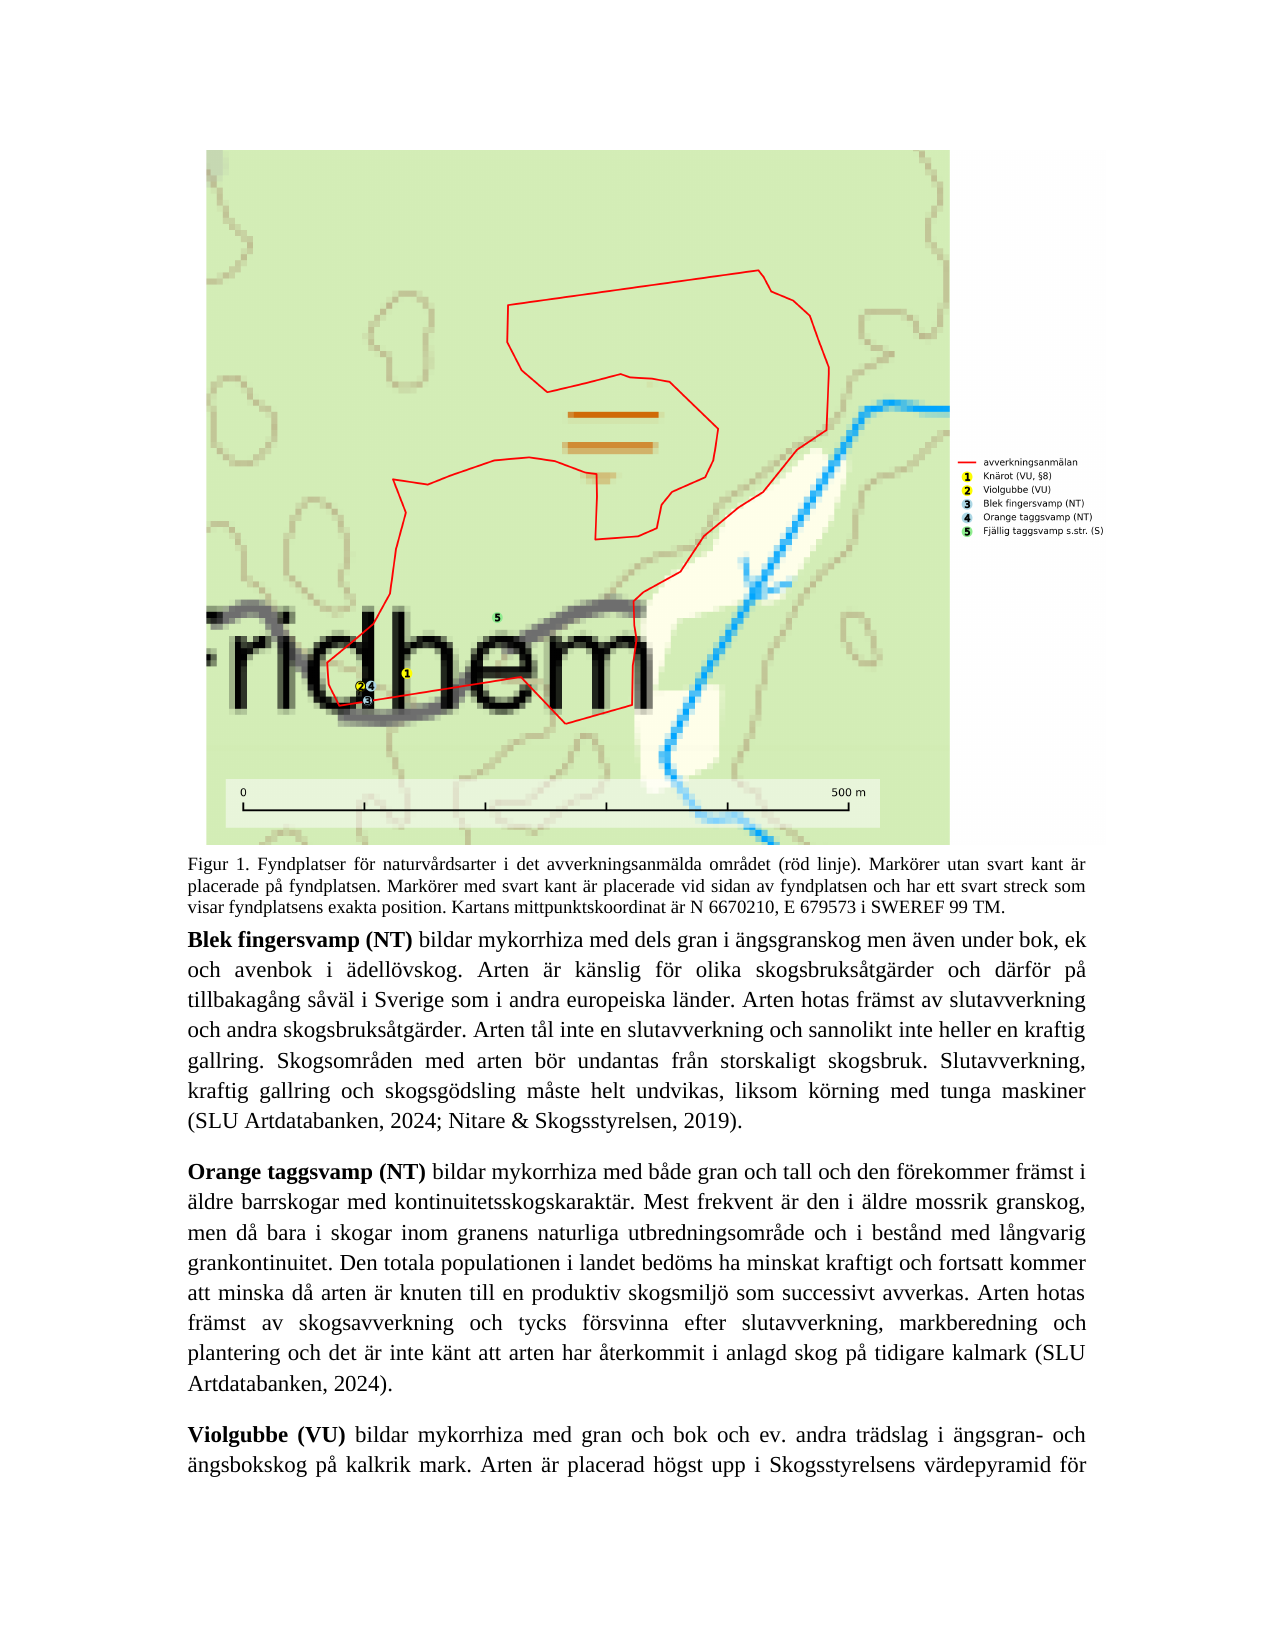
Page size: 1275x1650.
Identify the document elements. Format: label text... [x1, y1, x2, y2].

text Orange taggsvamp (NT) bildar mykorrhiza med både gran och tall och den förekommer främst i äldre barrskogar med kontinuitetsskogskaraktär. Mest frekvent är den i äldre mossrik granskog, men då bara i skogar inom granens naturliga utbredningsområde och i bestånd med långvarig grankontinuitet. Den totala populationen i landet bedöms ha minskat kraftigt och fortsatt kommer att minska då arten är knuten till en produktiv skogsmiljö som successivt avverkas. Arten hotas främst av skogsavverkning och tycks försvinna efter slutavverkning, markberedning och plantering och det är inte känt att arten har återkommit i anlagd skog på tidigare kalmark (SLU Artdatabanken, 2024). [187, 1158, 1087, 1396]
text Blek fingersvamp (NT) bildar mykorrhiza med dels gran i ängsgranskog men även under bok, ek och avenbok i ädellövskog. Arten är känslig för olika skogsbruksåtgärder och därför på tillbakagång såväl i Sverige som i andra europeiska länder. Arten hotas främst av slutavverkning och andra skogsbruksåtgärder. Arten tål inte en slutavverkning och sannolikt inte heller en kraftig gallring. Skogsområden med arten bör undantas från storskaligt skogsbruk. Slutavverkning, kraftig gallring och skogsgödsling måste helt undvikas, liksom körning med tunga maskiner (SLU Artdatabanken, 2024; Nitare & Skogsstyrelsen, 2019). [187, 926, 1087, 1133]
text Figur 1. Fyndplatser för naturvårdsarter i det avverkningsanmälda området (röd linje). Markörer utan svart kant är placerade på fyndplatsen. Markörer med svart kant är placerade vid sidan av fyndplatsen och har ett svart streck som visar fyndplatsens exakta position. Kartans mittpunktskoordinat är N 6670210, E 679573 i SWEREF 99 TM. [187, 853, 1087, 918]
picture [206, 150, 1107, 845]
